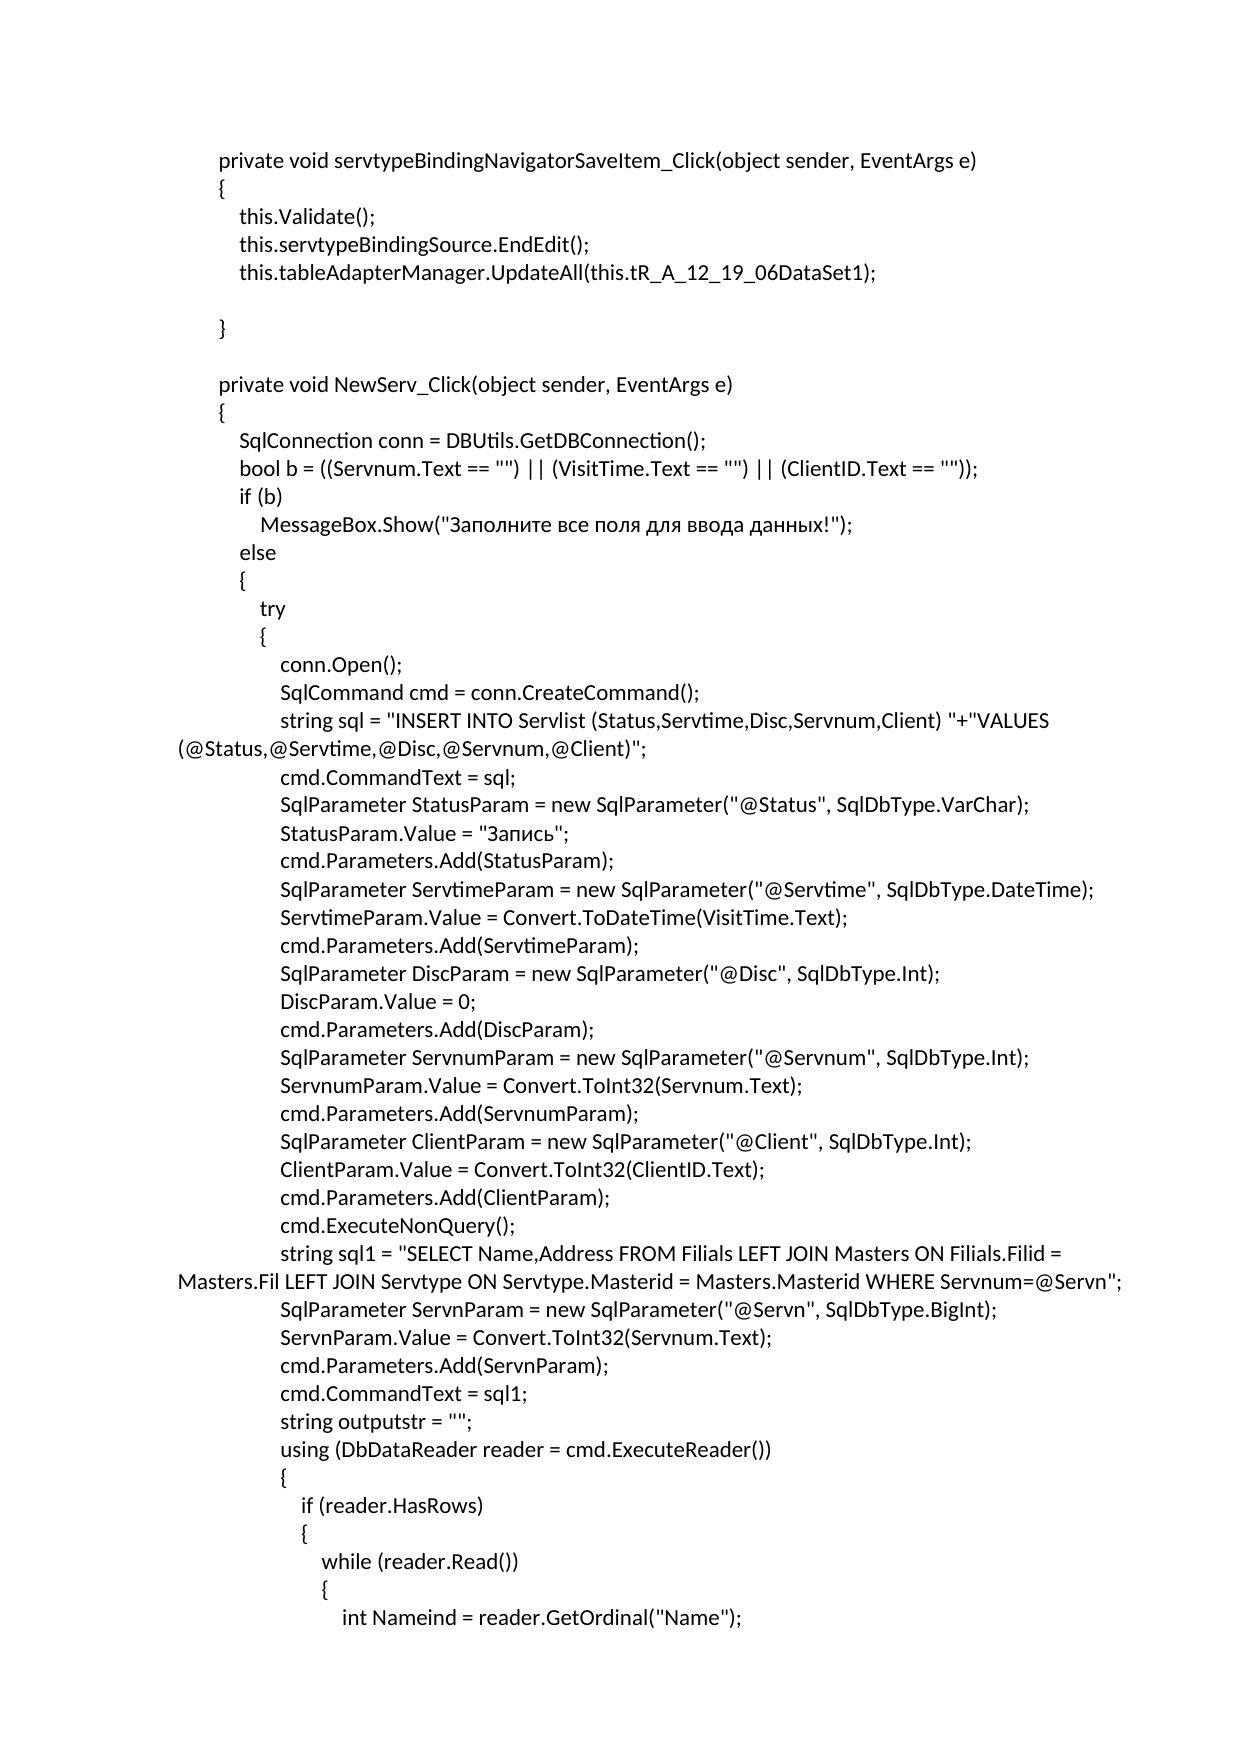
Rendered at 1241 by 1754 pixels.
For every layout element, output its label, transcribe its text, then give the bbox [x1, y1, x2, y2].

text using (DbDataReader reader = cmd.ExecuteReader()) [177, 1435, 1152, 1463]
text ServnParam.Value = Convert.ToInt32(Servnum.Text); [177, 1323, 1152, 1351]
text SqlParameter ServnParam = new SqlParameter("@Servn", SqlDbType.BigInt); [177, 1295, 1152, 1323]
text DiscParam.Value = 0; [177, 987, 1152, 1015]
text ClientParam.Value = Convert.ToInt32(ClientID.Text); [177, 1155, 1152, 1183]
text { [177, 1519, 1152, 1547]
text bool b = ((Servnum.Text == "") || (VisitTime.Text == "") || (ClientID.Text == "")); [177, 454, 1152, 482]
text cmd.Parameters.Add(ServtimeParam); [177, 931, 1152, 959]
text SqlParameter StatusParam = new SqlParameter("@Status", SqlDbType.VarChar); [177, 791, 1152, 819]
text cmd.Parameters.Add(ServnumParam); [177, 1099, 1152, 1127]
text cmd.CommandText = sql1; [177, 1379, 1152, 1407]
text { [177, 174, 1152, 202]
text { [177, 398, 1152, 426]
text cmd.Parameters.Add(StatusParam); [177, 847, 1152, 875]
text { [177, 622, 1152, 651]
text string outputstr = ""; [177, 1407, 1152, 1435]
text ServtimeParam.Value = Convert.ToDateTime(VisitTime.Text); [177, 903, 1152, 931]
text string sql = "INSERT INTO Servlist (Status,Servtime,Disc,Servnum,Client) "+"VALUES (@Status,@Servtime,@Disc,@Servnum,@Client)"; [177, 707, 1152, 763]
text SqlConnection conn = DBUtils.GetDBConnection(); [177, 426, 1152, 454]
text cmd.Parameters.Add(DiscParam); [177, 1015, 1152, 1043]
text this.servtypeBindingSource.EndEdit(); [177, 230, 1152, 258]
text { [177, 566, 1152, 594]
text SqlParameter ClientParam = new SqlParameter("@Client", SqlDbType.Int); [177, 1127, 1152, 1155]
text SqlParameter ServtimeParam = new SqlParameter("@Servtime", SqlDbType.DateTime); [177, 875, 1152, 903]
text this.Validate(); [177, 202, 1152, 230]
text else [177, 538, 1152, 566]
text int Nameind = reader.GetOrdinal("Name"); [177, 1603, 1152, 1631]
text SqlCommand cmd = conn.CreateCommand(); [177, 678, 1152, 707]
text if (reader.HasRows) [177, 1491, 1152, 1519]
text { [177, 1575, 1152, 1603]
text try [177, 594, 1152, 622]
text cmd.CommandText = sql; [177, 763, 1152, 791]
text StatusParam.Value = "Запись"; [177, 819, 1152, 847]
text SqlParameter DiscParam = new SqlParameter("@Disc", SqlDbType.Int); [177, 959, 1152, 987]
text string sql1 = "SELECT Name,Address FROM Filials LEFT JOIN Masters ON Filials.Filid = Masters.Fil LEFT JOIN Servtype ON Servtype.Masterid = Masters.Masterid WHERE Servnum=@Servn"; [177, 1239, 1152, 1295]
text cmd.Parameters.Add(ClientParam); [177, 1183, 1152, 1211]
text { [177, 1463, 1152, 1491]
text cmd.ExecuteNonQuery(); [177, 1211, 1152, 1239]
text ServnumParam.Value = Convert.ToInt32(Servnum.Text); [177, 1071, 1152, 1099]
text private void NewServ_Click(object sender, EventArgs e) [177, 370, 1152, 398]
text conn.Open(); [177, 651, 1152, 678]
text private void servtypeBindingNavigatorSaveItem_Click(object sender, EventArgs e) [177, 146, 1152, 174]
text SqlParameter ServnumParam = new SqlParameter("@Servnum", SqlDbType.Int); [177, 1043, 1152, 1071]
text this.tableAdapterManager.UpdateAll(this.tR_A_12_19_06DataSet1); [177, 258, 1152, 286]
text while (reader.Read()) [177, 1547, 1152, 1575]
text MessageBox.Show("Заполните все поля для ввода данных!"); [177, 510, 1152, 538]
text } [177, 314, 1152, 342]
text cmd.Parameters.Add(ServnParam); [177, 1351, 1152, 1379]
text if (b) [177, 482, 1152, 510]
